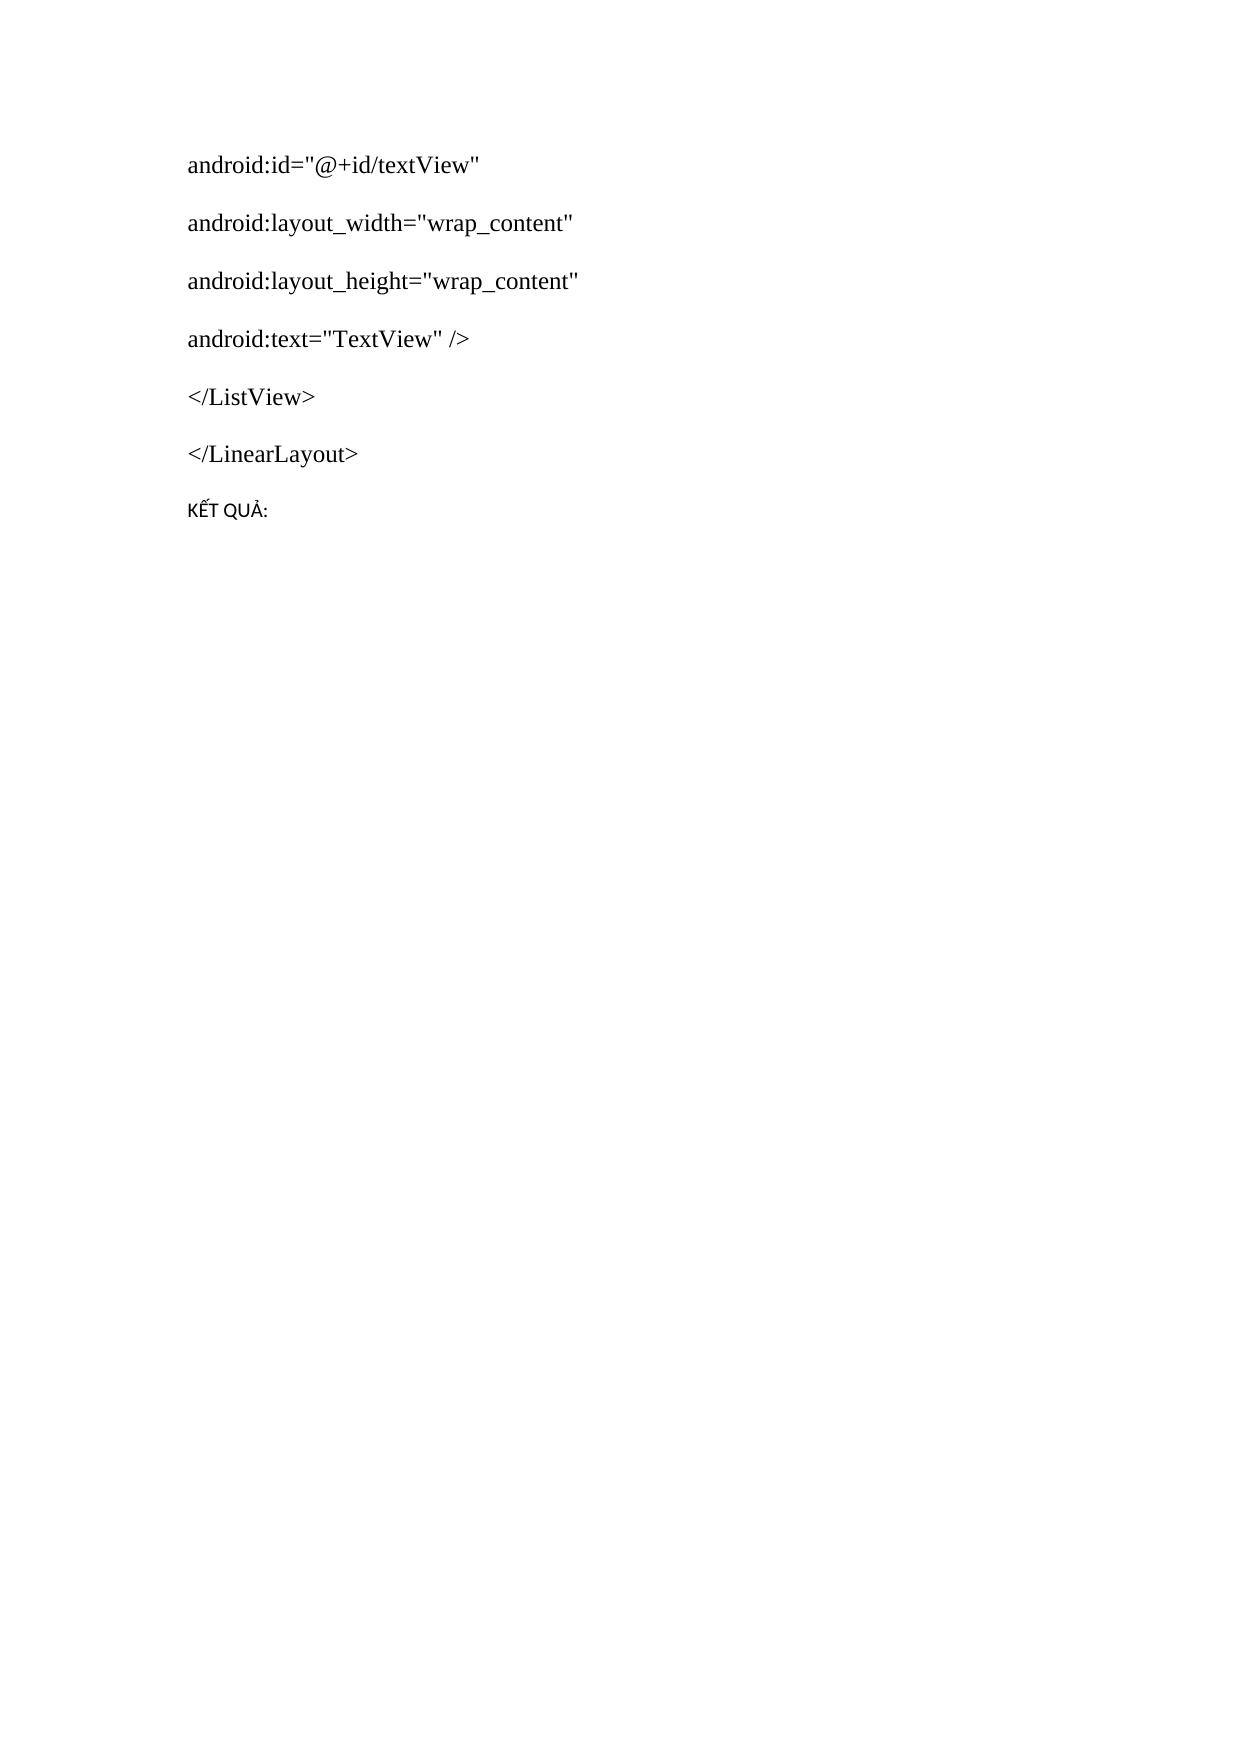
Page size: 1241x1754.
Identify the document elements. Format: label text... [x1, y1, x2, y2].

text android:id="@+id/textView" [187, 150, 1053, 179]
text KẾT QUẢ: [187, 497, 1053, 523]
text </ListView> [187, 382, 1053, 410]
text </LinearLayout> [187, 439, 1053, 468]
text android:layout_width="wrap_content" [187, 208, 1053, 237]
text android:text="TextView" /> [187, 324, 1053, 352]
text android:layout_height="wrap_content" [187, 266, 1053, 294]
